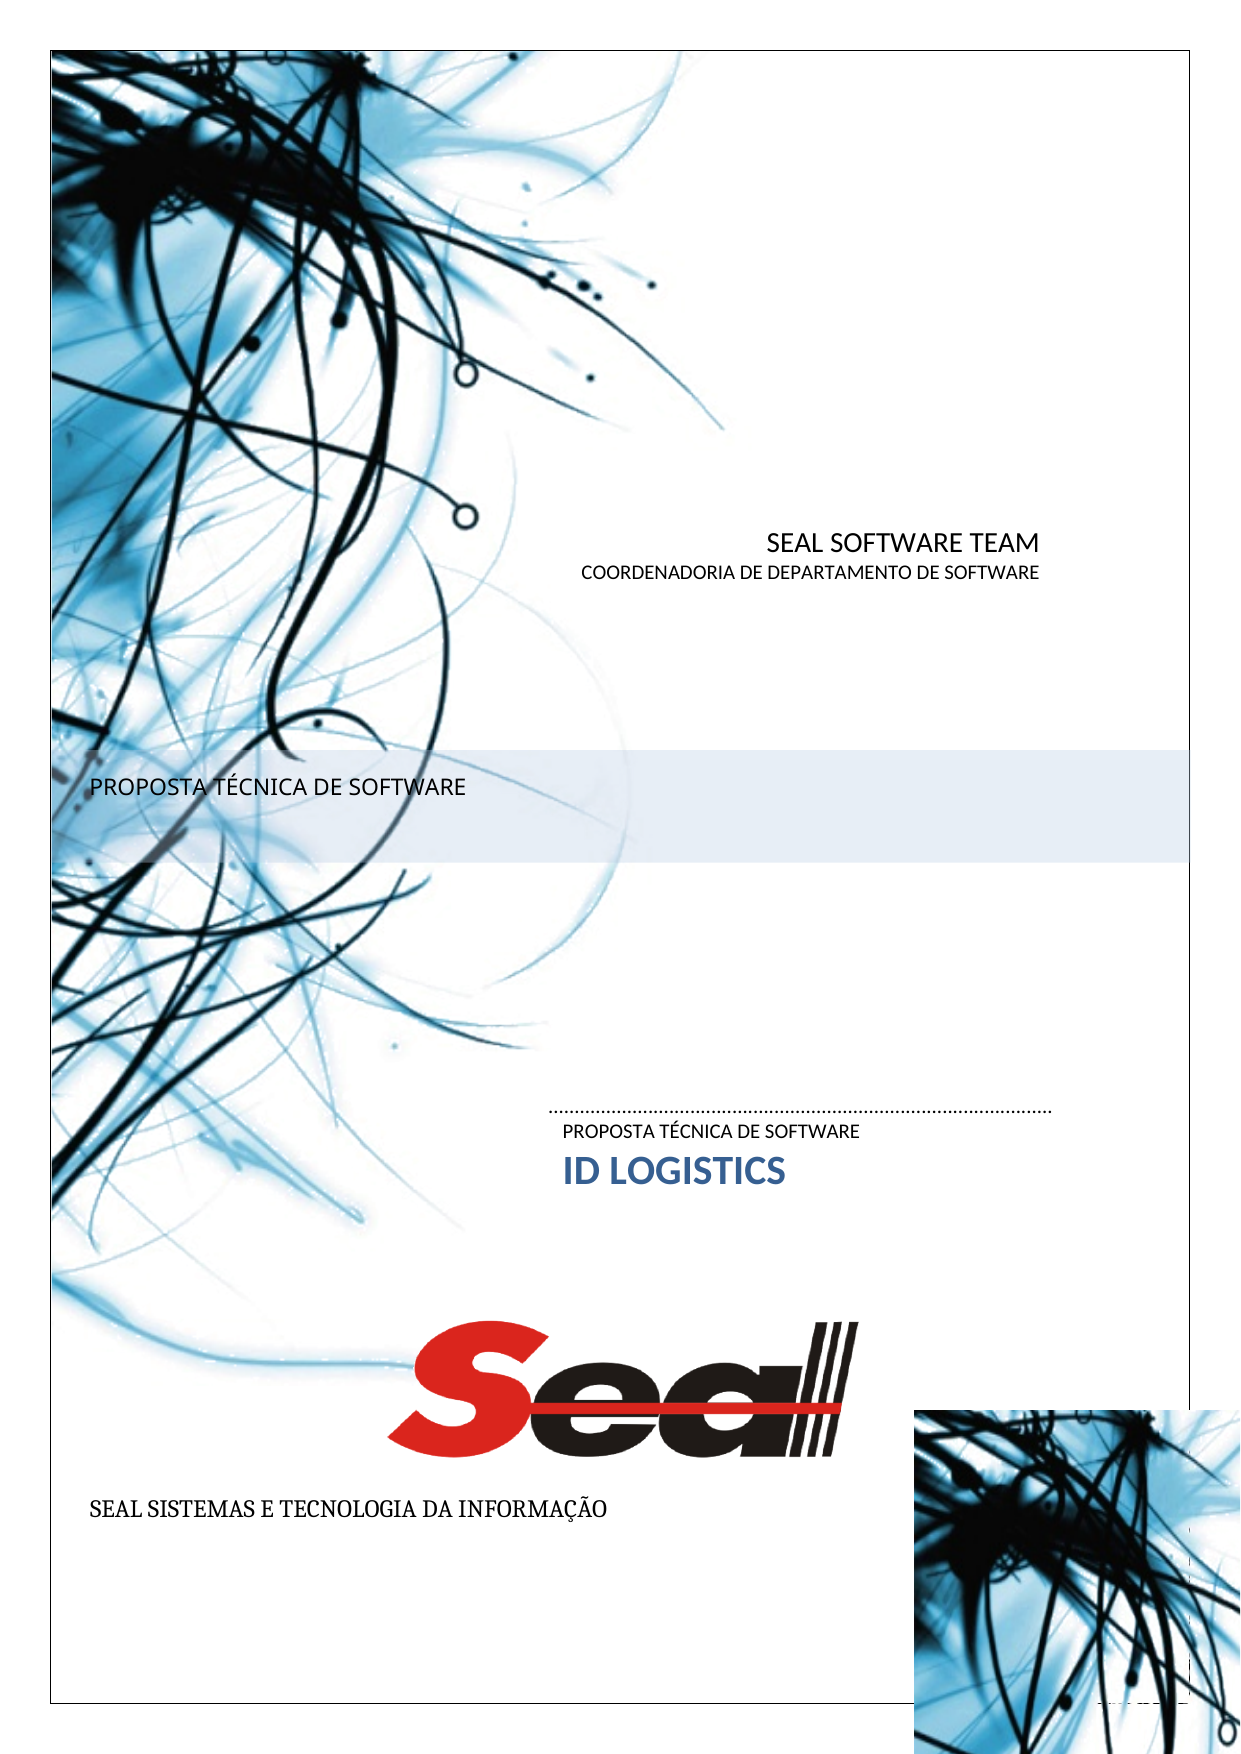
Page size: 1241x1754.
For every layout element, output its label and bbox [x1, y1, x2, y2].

picture [51, 51, 886, 750]
picture [51, 863, 886, 1478]
picture [914, 1410, 1241, 1754]
